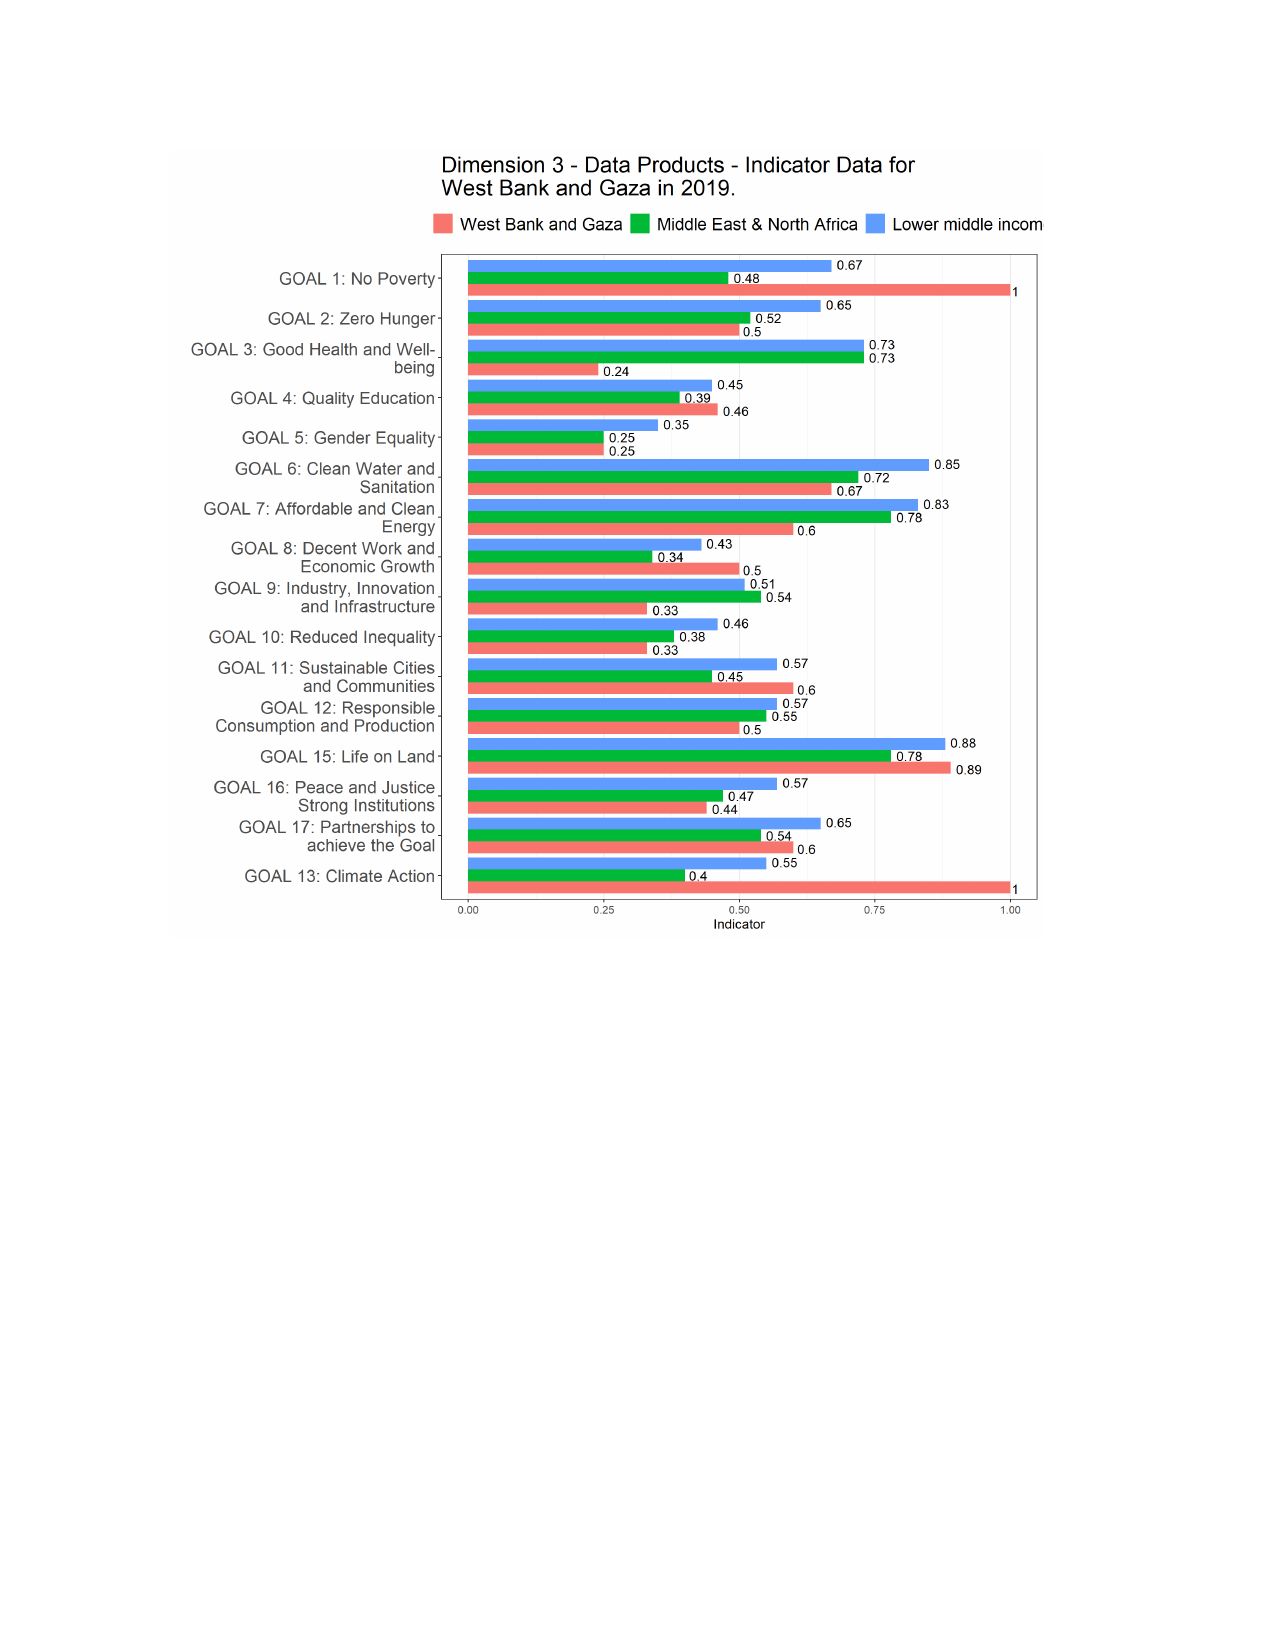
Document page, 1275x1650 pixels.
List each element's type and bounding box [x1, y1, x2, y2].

picture [168, 150, 1044, 938]
